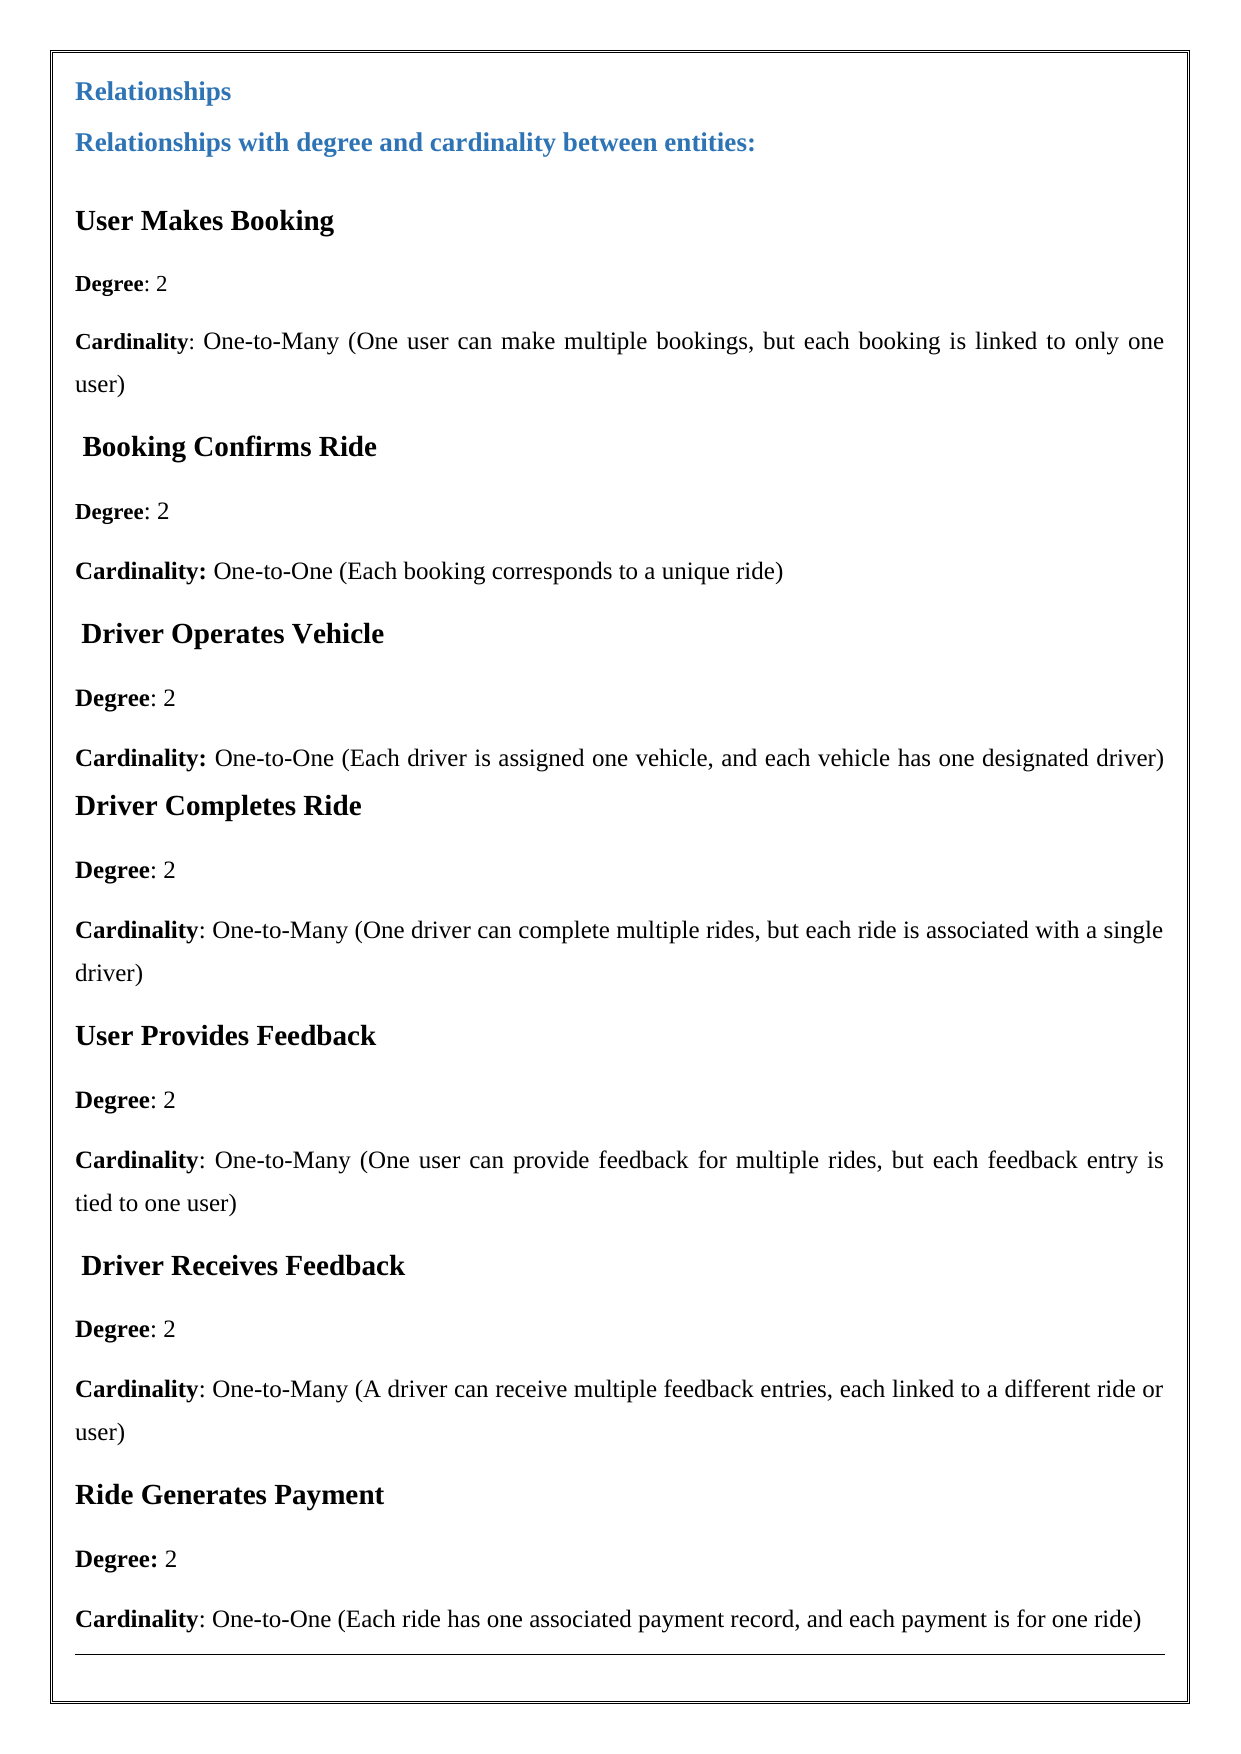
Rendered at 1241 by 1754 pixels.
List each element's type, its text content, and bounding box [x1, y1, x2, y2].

text Degree: 2 [75, 1314, 1165, 1343]
text Cardinality: One-to-One (Each driver is assigned one vehicle, and each vehicle has one designated driver) Driver Completes Ride [75, 743, 1165, 822]
text Cardinality: One-to-Many (One user can provide feedback for multiple rides, but each feedback entry is tied to one user) [75, 1145, 1165, 1217]
text Degree: 2 [75, 1085, 1165, 1114]
text User Makes Booking [75, 203, 1165, 237]
text User Provides Feedback [75, 1018, 1165, 1051]
subtitle Relationships [75, 75, 1165, 106]
text Cardinality: One-to-One (Each booking corresponds to a unique ride) [75, 556, 1165, 585]
text Cardinality: One-to-Many (One user can make multiple bookings, but each booking is linked to only one user) [75, 326, 1165, 398]
text Ride Generates Payment [75, 1477, 1165, 1511]
text Degree: 2 [75, 1544, 1165, 1573]
text Degree: 2 [75, 270, 1165, 297]
text Cardinality: One-to-Many (A driver can receive multiple feedback entries, each linked to a different ride or user) [75, 1374, 1165, 1446]
text Driver Operates Vehicle [75, 616, 1165, 649]
text Degree: 2 [75, 855, 1165, 884]
subtitle Relationships with degree and cardinality between entities: [75, 126, 1165, 157]
text Booking Confirms Ride [75, 429, 1165, 463]
text Cardinality: One-to-Many (One driver can complete multiple rides, but each ride is associated with a single driver) [75, 915, 1165, 987]
text Degree: 2 [75, 683, 1165, 712]
text Cardinality: One-to-One (Each ride has one associated payment record, and each payment is for one ride) [75, 1604, 1165, 1654]
text Degree: 2 [75, 496, 1165, 525]
text Driver Receives Feedback [75, 1248, 1165, 1281]
